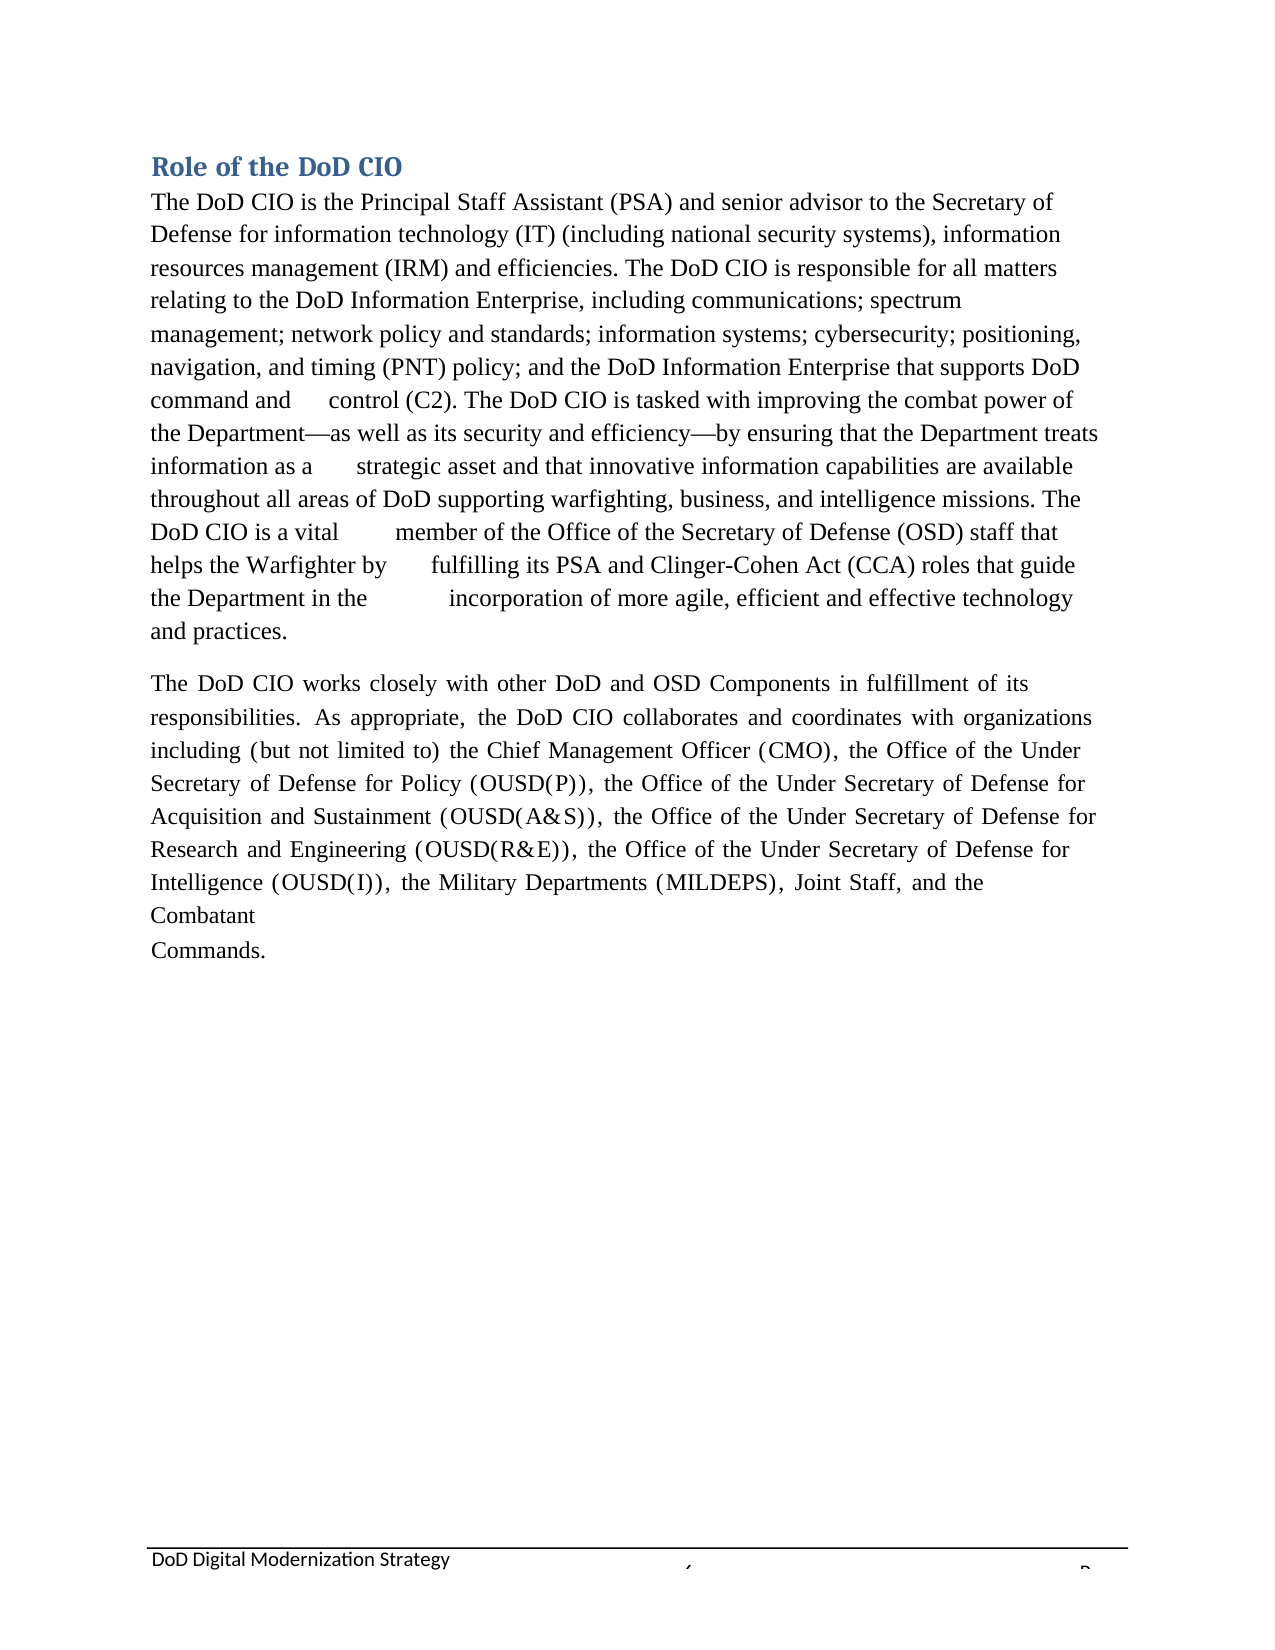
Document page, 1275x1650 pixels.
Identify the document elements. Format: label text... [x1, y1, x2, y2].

text The DoD CIO is the Principal Staff Assistant (PSA) and senior advisor to the Secretary of Defense for information technology (IT) (including national security systems), information resources management (IRM) and efficiencies. The DoD CIO is responsible for all matters relating to the DoD Information Enterprise, including communications; spectrum management; network policy and standards; information systems; cybersecurity; positioning, navigation, and timing (PNT) policy; and the DoD Information Enterprise that supports DoD command and control (C2). The DoD CIO is tasked with improving the combat power of the Department—as well as its security and efficiency—by ensuring that the Department treats information as a strategic asset and that innovative information capabilities are available throughout all areas of DoD supporting warfighting, business, and intelligence missions. The DoD CIO is a vital member of the Office of the Secretary of Defense (OSD) staff that helps the Warfighter by fulfilling its PSA and Clinger-Cohen Act (CCA) roles that guide the Department in the incorporation of more agile, efficient and effective technology and practices. [150, 187, 1102, 644]
text Role of the DoD CIO [151, 147, 1128, 186]
text Commands. [151, 934, 1128, 968]
text The DoD CIO works closely with other DoD and OSD Components in fulfillment of its responsibilities. As appropriate, the DoD CIO collaborates and coordinates with organizations including (but not limited to) the Chief Management Officer (CMO), the Office of the Under Secretary of Defense for Policy (OUSD(P)), the Office of the Under Secretary of Defense for Acquisition and Sustainment (OUSD(A&S)), the Office of the Under Secretary of Defense for Research and Engineering (OUSD(R&E)), the Office of the Under Secretary of Defense for Intelligence (OUSD(I)), the Military Departments (MILDEPS), Joint Staff, and the Combatant [150, 669, 1096, 929]
